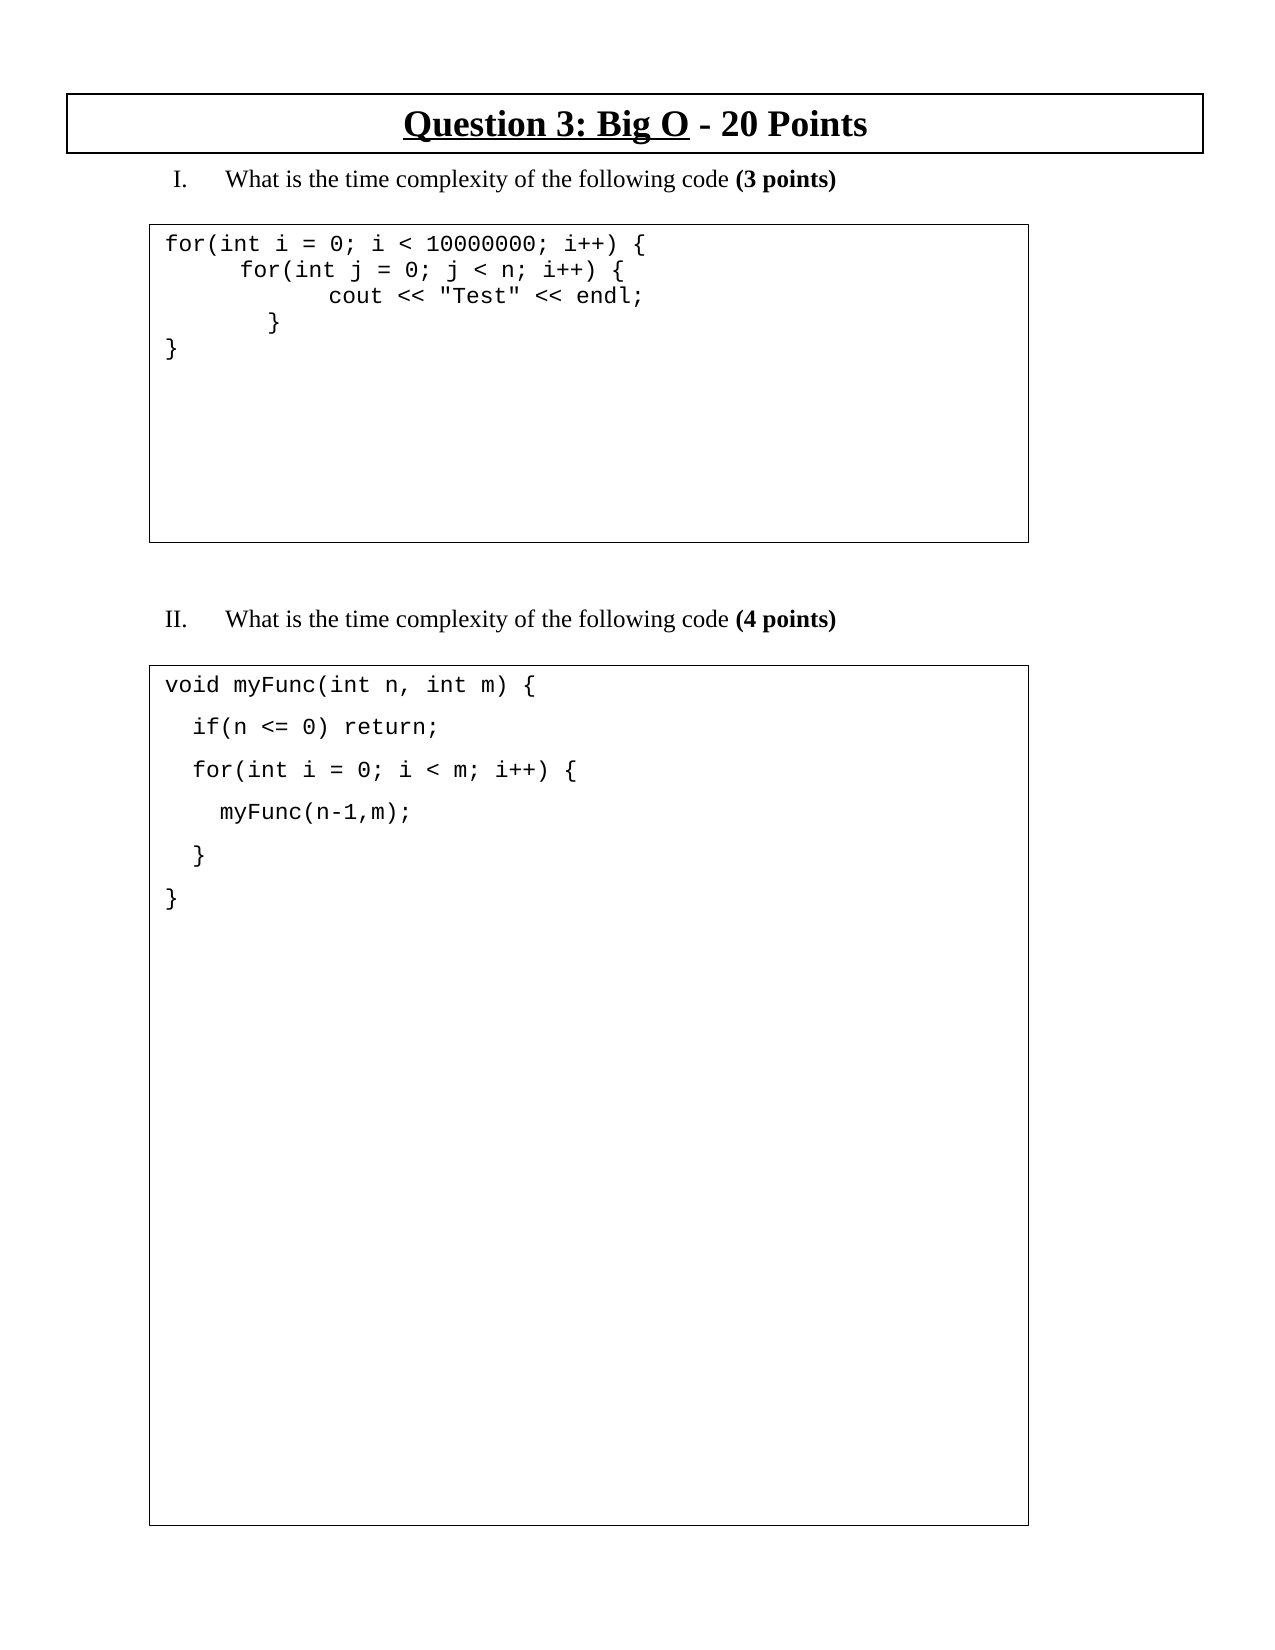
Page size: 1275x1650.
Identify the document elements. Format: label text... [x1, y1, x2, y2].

list What is the time complexity of the following code (3 points) [187, 154, 1125, 193]
list What is the time complexity of the following code (4 points) [187, 604, 1125, 633]
